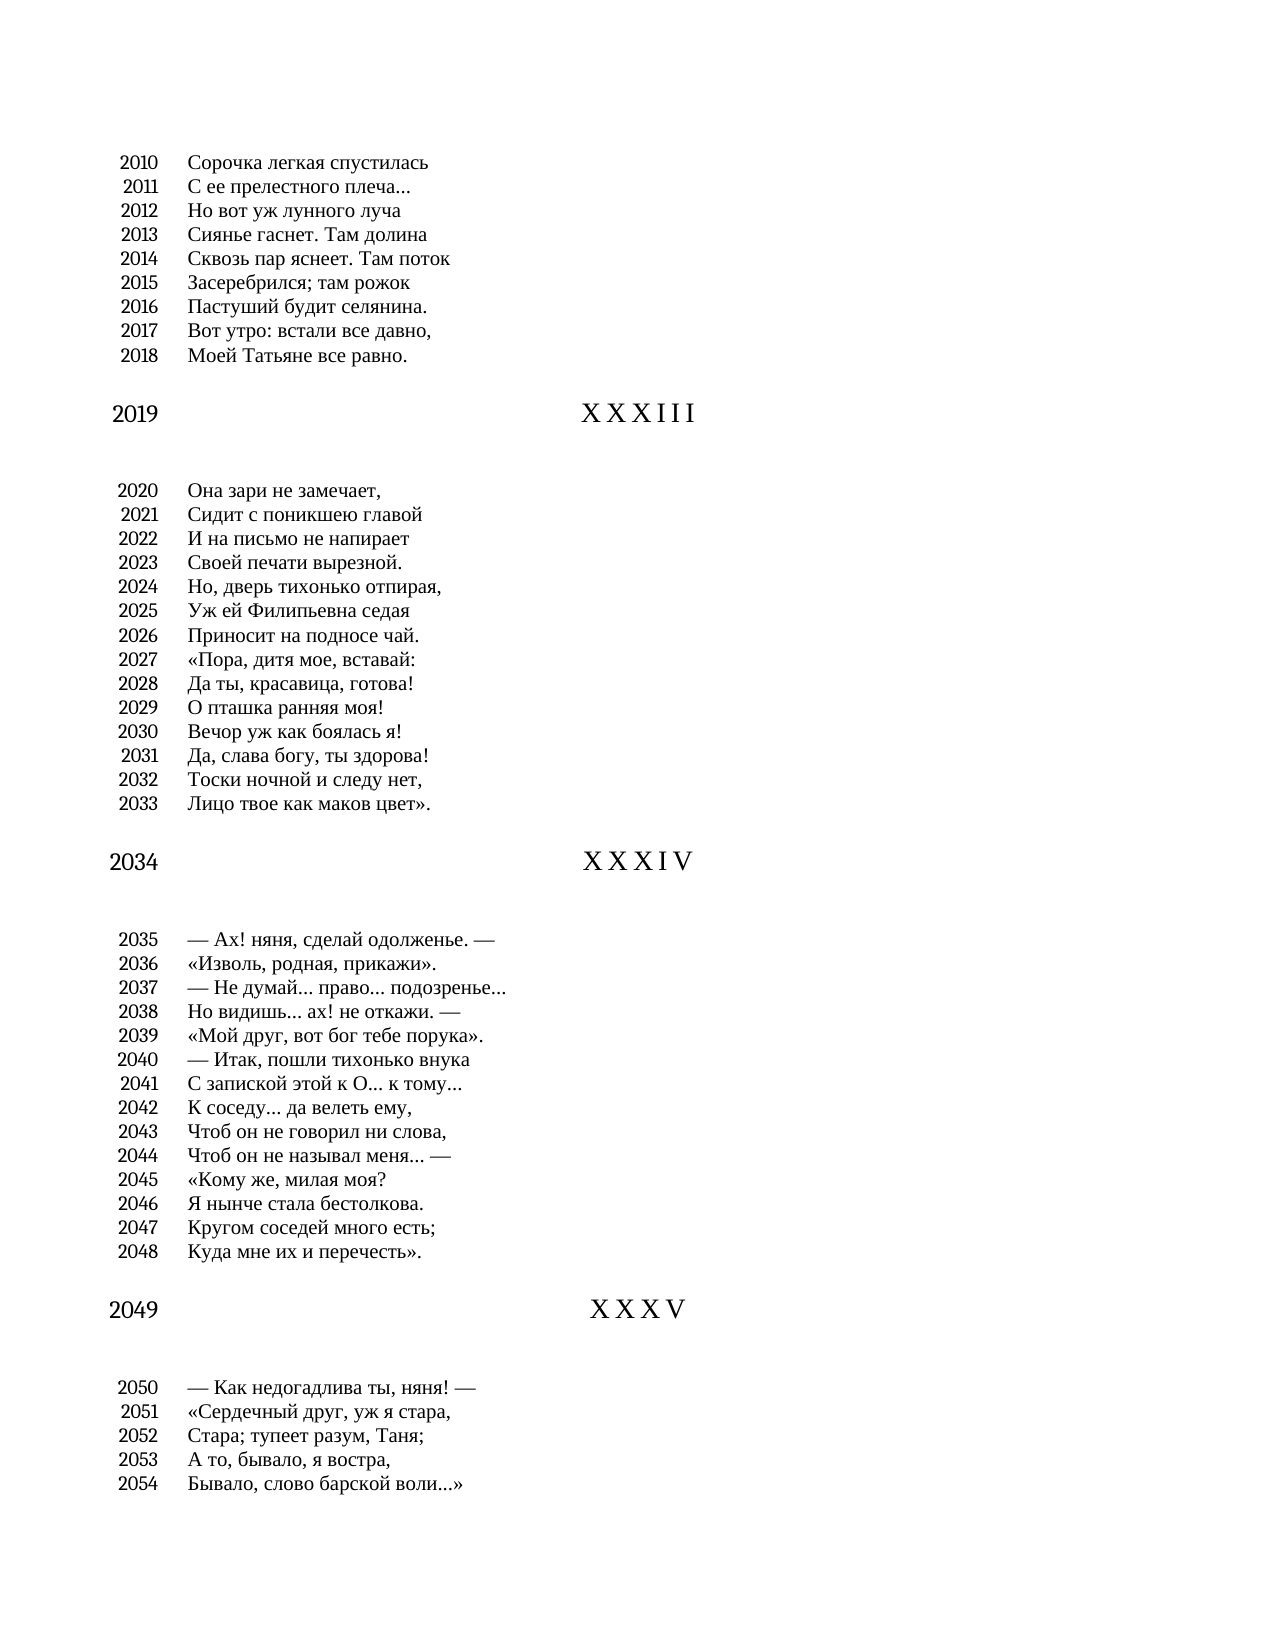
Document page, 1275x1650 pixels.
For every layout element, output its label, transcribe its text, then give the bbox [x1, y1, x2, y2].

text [187, 150, 1087, 367]
text XXXV [187, 1293, 1087, 1325]
text — Ах! няня, сделай одолженье. — «Изволь, родная, прикажи». — Не думай... право... подозренье... Но видишь... ах! не откажи. — «Мой друг, вот бог тебе порука». — Итак, пошли тихонько внука С запиской этой к О... к тому... К соседу... да велеть ему, Чтоб он не говорил ни слова, Чтоб он не называл меня... — «Кому же, милая моя? Я нынче стала бестолкова. Кругом соседей много есть; Куда мне их и перечесть». [187, 927, 1087, 1263]
text XXXIV [187, 844, 1087, 877]
text XXXIII [187, 396, 1087, 428]
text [187, 1375, 1087, 1495]
text Она зари не замечает, Сидит с поникшею главой И на письмо не напирает Своей печати вырезной. Но, дверь тихонько отпирая, Уж ей Филипьевна седая Приносит на подносе чай. «Пора, дитя мое, вставай: Да ты, красавица, готова! О пташка ранняя моя! Вечор уж как боялась я! Да, слава богу, ты здорова! Тоски ночной и следу нет, Лицо твое как маков цвет». [187, 478, 1087, 815]
